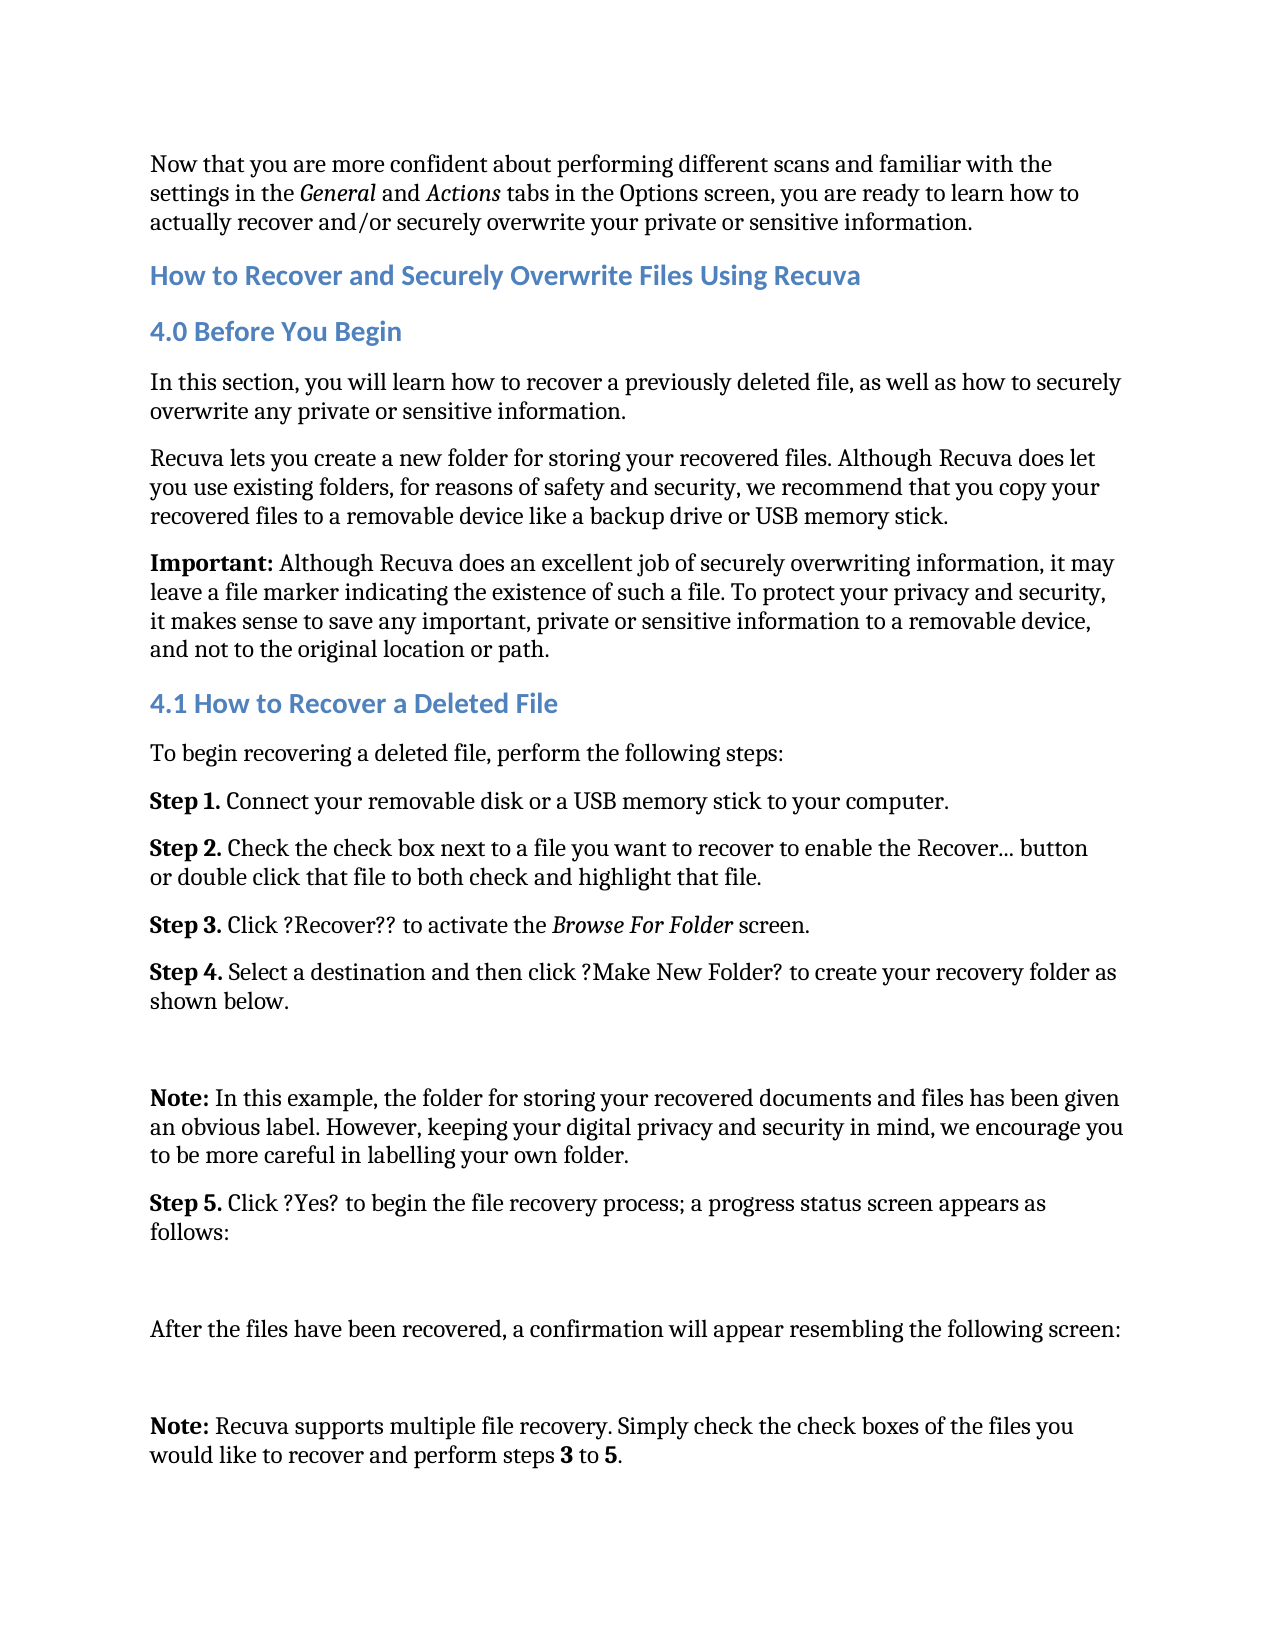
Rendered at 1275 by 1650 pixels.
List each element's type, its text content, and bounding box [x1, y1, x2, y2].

subtitle 4.1 How to Recover a Deleted File [150, 685, 1125, 721]
subtitle 4.0 Before You Begin [150, 313, 1125, 349]
text After the files have been recovered, a confirmation will appear resembling the following screen: [150, 1315, 1125, 1343]
text Recuva lets you create a new folder for storing your recovered files. Although Recuva does let you use existing folders, for reasons of safety and security, we recommend that you copy your recovered files to a removable device like a backup drive or USB memory stick. [150, 444, 1125, 530]
text Note: Recuva supports multiple file recovery. Simply check the check boxes of the files you would like to recover and perform steps 3 to 5. [150, 1412, 1125, 1469]
text Step 3. Click ?Recover?? to activate the Browse For Folder screen. [150, 911, 1125, 939]
text Important: Although Recuva does an excellent job of securely overwriting information, it may leave a file marker indicating the existence of such a file. To protect your privacy and security, it makes sense to save any important, private or sensitive information to a removable device, and not to the original location or path. [150, 549, 1125, 664]
text In this section, you will learn how to recover a previously deleted file, as well as how to securely overwrite any private or sensitive information. [150, 368, 1125, 425]
text Now that you are more confident about performing different scans and familiar with the settings in the General and Actions tabs in the Options screen, you are ready to learn how to actually recover and/or securely overwrite your private or sensitive information. [150, 150, 1125, 236]
text To begin recovering a deleted file, perform the following steps: [150, 739, 1125, 768]
text Step 1. Connect your removable disk or a USB memory stick to your computer. [150, 787, 1125, 816]
text Step 4. Select a destination and then click ?Make New Folder? to create your recovery folder as shown below. [150, 958, 1125, 1016]
subtitle How to Recover and Securely Overwrite Files Using Recuva [150, 257, 1125, 293]
text Note: In this example, the folder for storing your recovered documents and files has been given an obvious label. However, keeping your digital privacy and security in mind, we encourage you to be more careful in labelling your own folder. [150, 1084, 1125, 1170]
text Step 5. Click ?Yes? to begin the file recovery process; a progress status screen appears as follows: [150, 1189, 1125, 1246]
text Step 2. Check the check box next to a file you want to recover to enable the Recover... button or double click that file to both check and highlight that file. [150, 834, 1125, 892]
